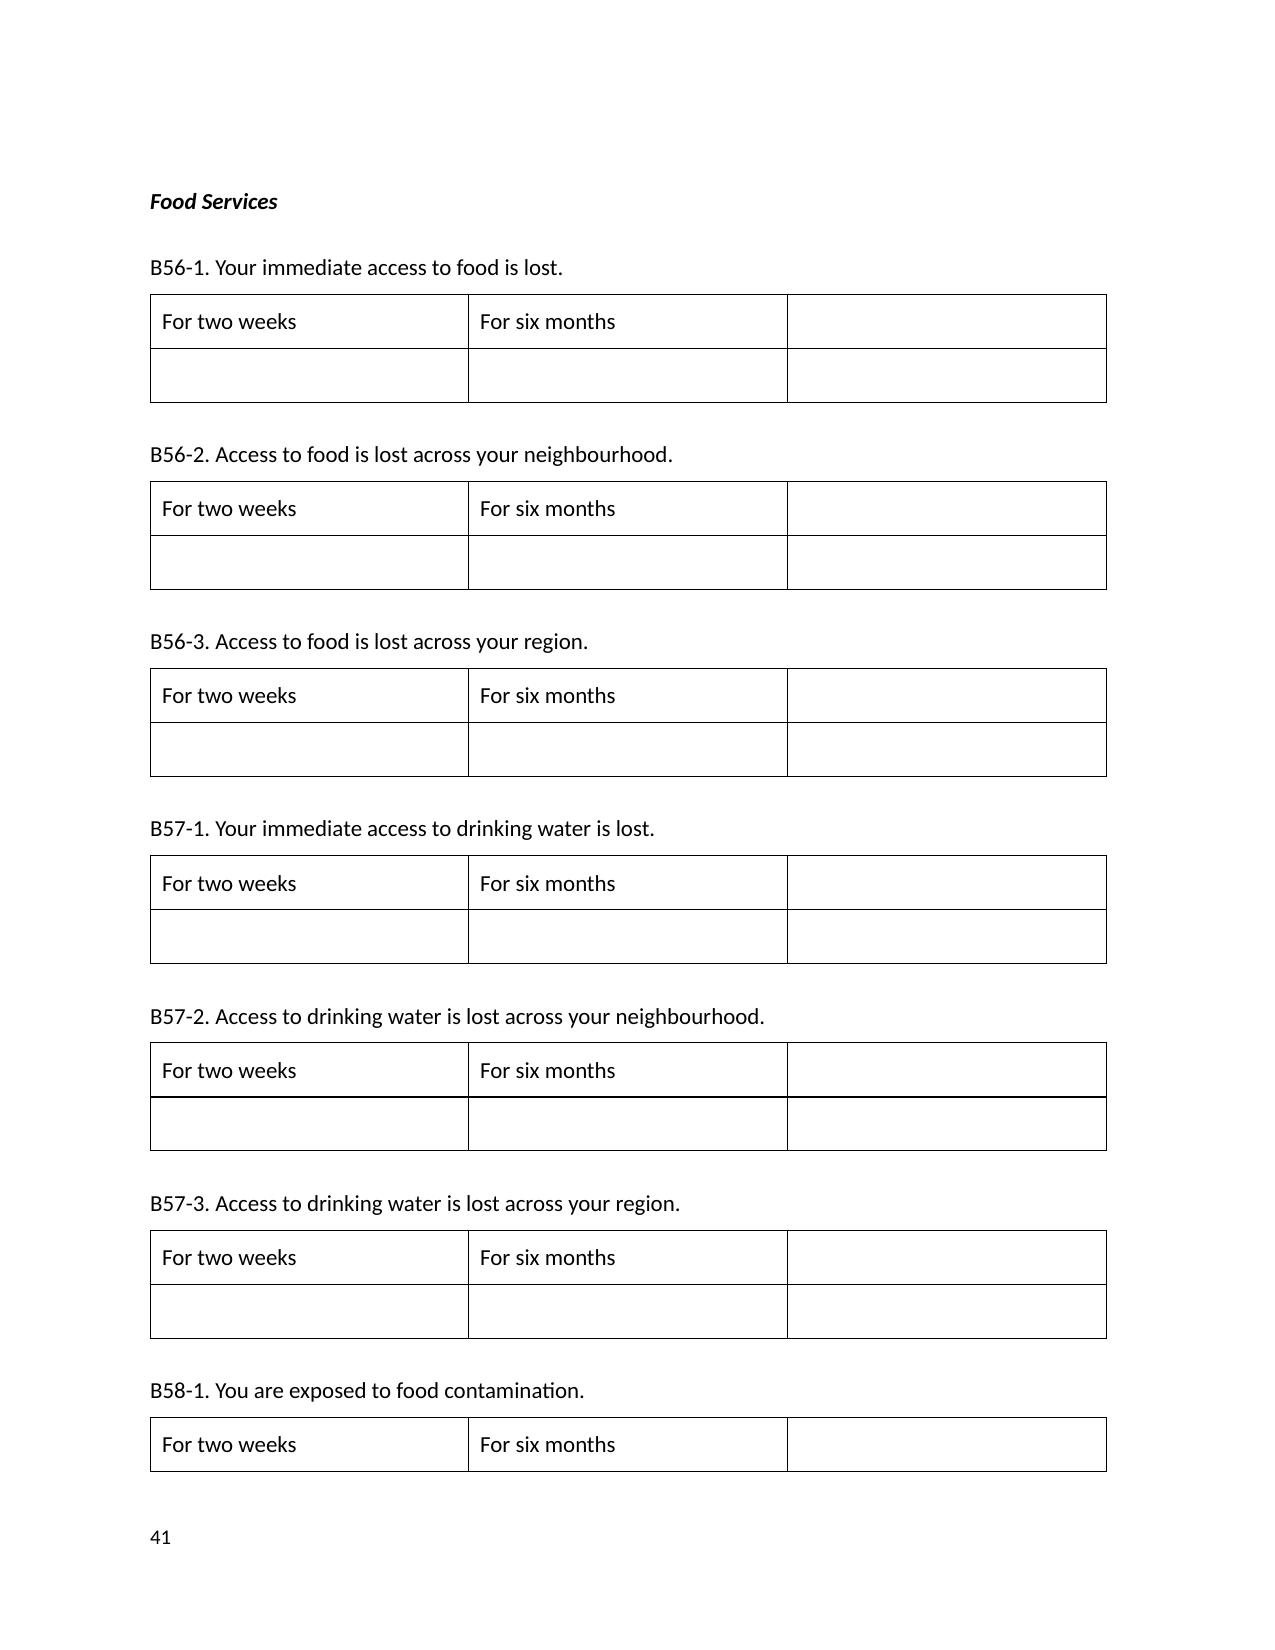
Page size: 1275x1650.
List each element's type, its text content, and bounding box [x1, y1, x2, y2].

table_cell [788, 1098, 1106, 1150]
table_header For six months [469, 482, 787, 535]
text B57-1. Your immediate access to drinking water is lost. [150, 814, 1125, 843]
text B58-1. You are exposed to food contamination. [150, 1376, 1125, 1404]
table_cell [151, 1285, 468, 1338]
table_cell [151, 1098, 468, 1150]
table_header [788, 1043, 1106, 1096]
table_cell [151, 910, 468, 963]
text B56-1. Your immediate access to food is lost. [150, 253, 1125, 281]
table_cell [469, 1098, 787, 1150]
table_cell [151, 349, 468, 402]
table_cell [788, 910, 1106, 963]
table_header For six months [469, 1043, 787, 1096]
text B56-2. Access to food is lost across your neighbourhood. [150, 440, 1125, 468]
table_cell [151, 723, 468, 776]
table_cell [469, 536, 787, 589]
text Food Services [150, 187, 1125, 216]
text B57-3. Access to drinking water is lost across your region. [150, 1189, 1125, 1217]
table_cell [469, 723, 787, 776]
text B57-2. Access to drinking water is lost across your neighbourhood. [150, 1002, 1125, 1030]
table_header [788, 1231, 1106, 1283]
table_header For six months [469, 1231, 787, 1283]
table_header [788, 669, 1106, 722]
table_header For six months [469, 1418, 787, 1471]
table_cell [469, 910, 787, 963]
table_header For six months [469, 669, 787, 722]
table_header For two weeks [151, 295, 468, 348]
table_header For six months [469, 856, 787, 909]
table_header [788, 856, 1106, 909]
text B56-3. Access to food is lost across your region. [150, 627, 1125, 655]
table_cell [788, 536, 1106, 589]
table_cell [151, 536, 468, 589]
table_header [788, 295, 1106, 348]
table_header For two weeks [151, 1418, 468, 1471]
table_cell [788, 1285, 1106, 1338]
table_cell [788, 723, 1106, 776]
table_header For two weeks [151, 1231, 468, 1283]
table_header For two weeks [151, 1043, 468, 1096]
table_cell [469, 1285, 787, 1338]
table_header [788, 482, 1106, 535]
table_header For two weeks [151, 856, 468, 909]
table_header For two weeks [151, 482, 468, 535]
table_header [788, 1418, 1106, 1471]
table_header For two weeks [151, 669, 468, 722]
table_cell [469, 349, 787, 402]
table_cell [788, 349, 1106, 402]
table_header For six months [469, 295, 787, 348]
